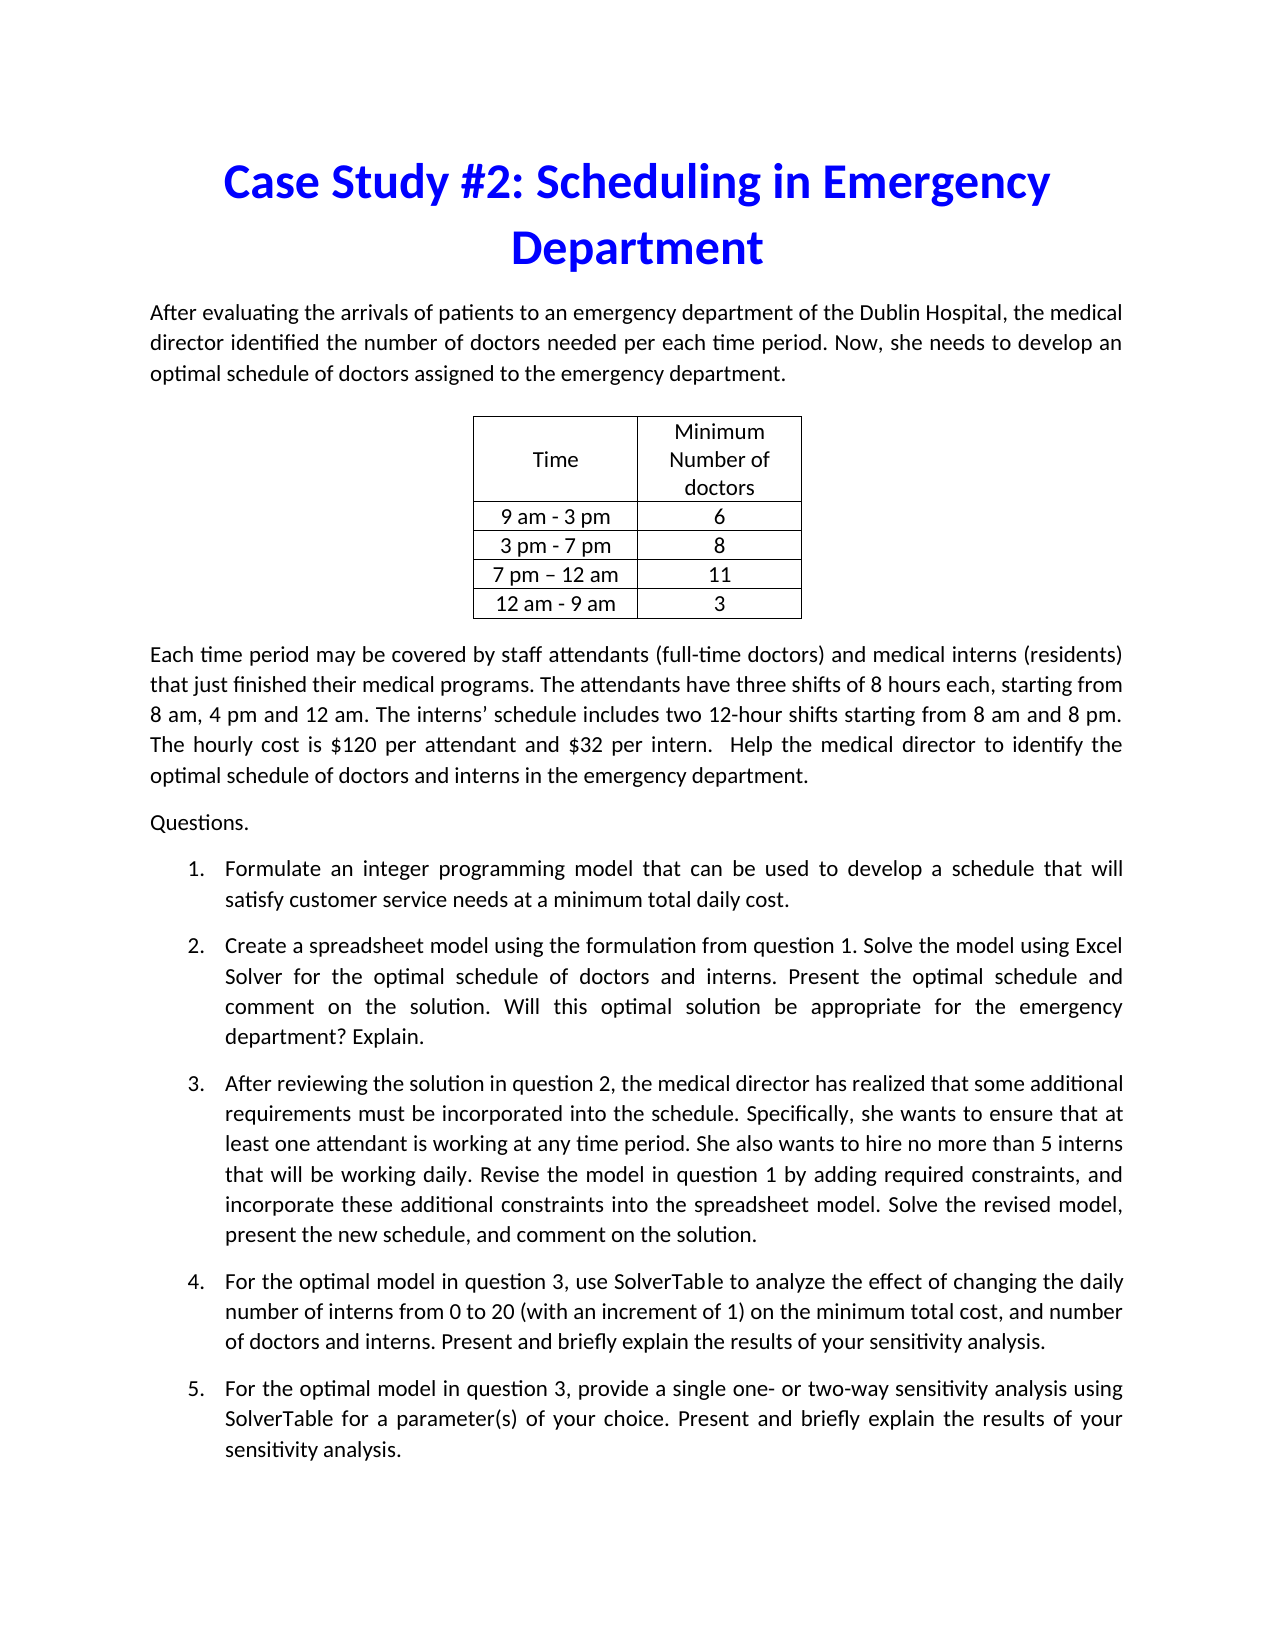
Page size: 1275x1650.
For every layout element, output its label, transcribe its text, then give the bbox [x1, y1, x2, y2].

list Create a spreadsheet model using the formulation from question 1. Solve the model using Excel Solver for the optimal schedule of doctors and interns. Present the optimal schedule and comment on the solution. Will this optimal solution be appropriate for the emergency department? Explain. [187, 932, 1125, 1050]
text After evaluating the arrivals of patients to an emergency department of the Dublin Hospital, the medical director identified the number of doctors needed per each time period. Now, she needs to develop an optimal schedule of doctors assigned to the emergency department. [150, 298, 1125, 387]
table_cell 3 pm - 7 pm [474, 531, 637, 559]
table_cell 3 [638, 589, 801, 617]
text Each time period may be covered by staff attendants (full-time doctors) and medical interns (residents) that just finished their medical programs. The attendants have three shifts of 8 hours each, starting from 8 am, 4 pm and 12 am. The interns’ schedule includes two 12-hour shifts starting from 8 am and 8 pm. The hourly cost is $120 per attendant and $32 per intern. Help the medical director to identify the optimal schedule of doctors and interns in the emergency department. [150, 640, 1125, 789]
list After reviewing the solution in question 2, the medical director has realized that some additional requirements must be incorporated into the schedule. Specifically, she wants to ensure that at least one attendant is working at any time period. She also wants to hire no more than 5 interns that will be working daily. Revise the model in question 1 by adding required constraints, and incorporate these additional constraints into the spreadsheet model. Solve the revised model, present the new schedule, and comment on the solution. [187, 1069, 1125, 1248]
table_header Minimum Number of doctors [638, 417, 801, 501]
table_cell 11 [638, 560, 801, 588]
list Formulate an integer programming model that can be used to develop a schedule that will satisfy customer service needs at a minimum total daily cost. [187, 854, 1125, 913]
list For the optimal model in question 3, use SolverTable to analyze the effect of changing the daily number of interns from 0 to 20 (with an increment of 1) on the minimum total cost, and number of doctors and interns. Present and briefly explain the results of your sensitivity analysis. [187, 1267, 1125, 1356]
table_cell 7 pm – 12 am [474, 560, 637, 588]
table_cell 9 am - 3 pm [474, 502, 637, 530]
table_cell 8 [638, 531, 801, 559]
table_cell 6 [638, 502, 801, 530]
list For the optimal model in question 3, provide a single one- or two-way sensitivity analysis using SolverTable for a parameter(s) of your choice. Present and briefly explain the results of your sensitivity analysis. [187, 1374, 1125, 1463]
table_cell 12 am - 9 am [474, 589, 637, 617]
table_header Time [474, 417, 637, 501]
text Case Study #2: Scheduling in Emergency Department [150, 150, 1125, 277]
text Questions. [150, 808, 1125, 836]
